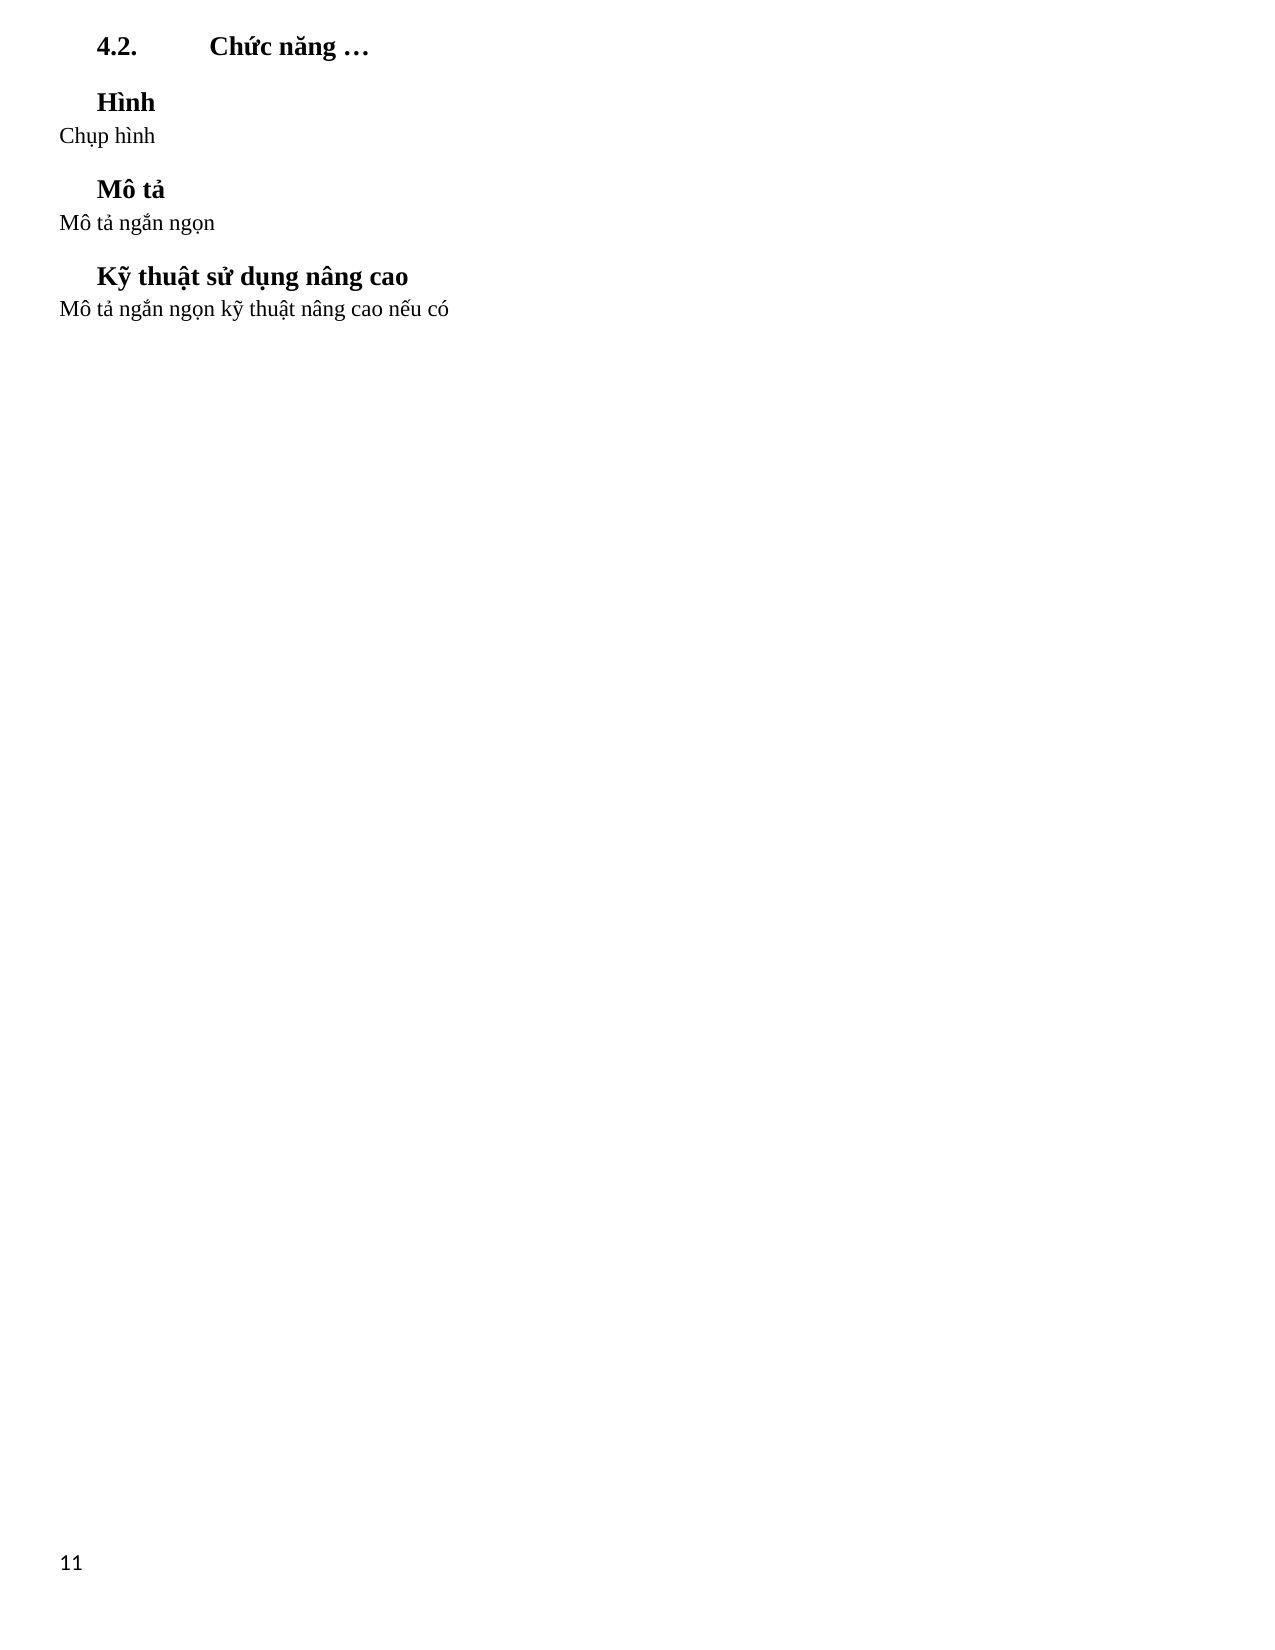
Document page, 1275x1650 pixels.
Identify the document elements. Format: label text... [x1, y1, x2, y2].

text Chụp hình [59, 122, 1216, 148]
text Mô tả ngắn ngọn [59, 209, 1216, 235]
text Mô tả ngắn ngọn kỹ thuật nâng cao nếu có [59, 295, 1216, 322]
subtitle Chức năng … [97, 29, 1216, 61]
subtitle Hình [97, 86, 1216, 117]
subtitle Kỹ thuật sử dụng nâng cao [97, 260, 1216, 291]
subtitle Mô tả [97, 173, 1216, 204]
